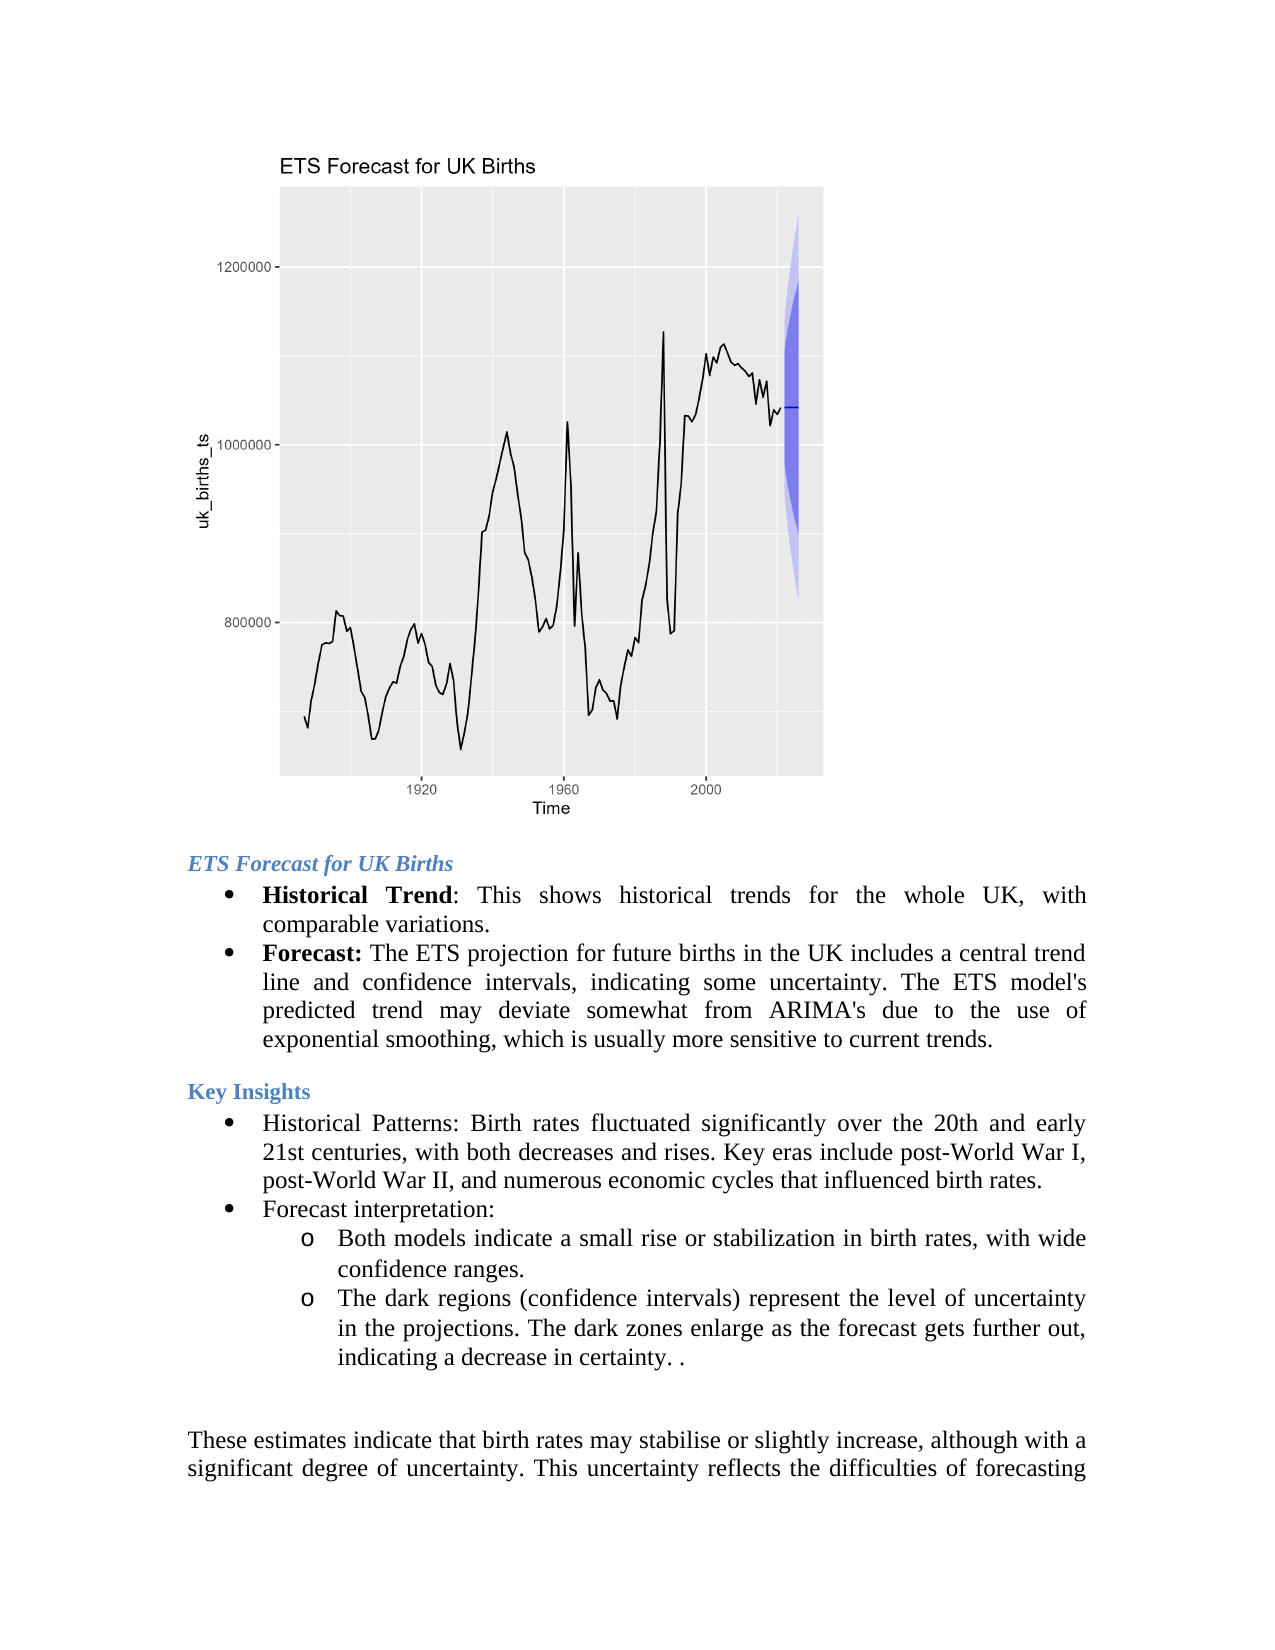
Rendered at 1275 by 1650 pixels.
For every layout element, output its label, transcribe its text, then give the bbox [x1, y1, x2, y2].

list Historical Patterns: Birth rates fluctuated significantly over the 20th and early 21st centuries, with both decreases and rises. Key eras include post-World War I, post-World War II, and numerous economic cycles that influenced birth rates. [225, 1108, 1087, 1194]
list The dark regions (confidence intervals) represent the level of uncertainty in the projections. The dark zones enlarge as the forecast gets further out, indicating a decrease in certainty. . [300, 1283, 1087, 1371]
list Both models indicate a small rise or stabilization in birth rates, with wide confidence ranges. [300, 1223, 1087, 1283]
list Historical Trend: This shows historical trends for the whole UK, with comparable variations. [225, 880, 1087, 938]
picture [187, 150, 832, 826]
subtitle ETS Forecast for UK Births [187, 850, 1087, 876]
list Forecast interpretation: [225, 1194, 1087, 1223]
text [187, 1425, 1087, 1482]
subtitle Key Insights [187, 1078, 1087, 1104]
list Forecast: The ETS projection for future births in the UK includes a central trend line and confidence intervals, indicating some uncertainty. The ETS model's predicted trend may deviate somewhat from ARIMA's due to the use of exponential smoothing, which is usually more sensitive to current trends. [225, 938, 1087, 1053]
